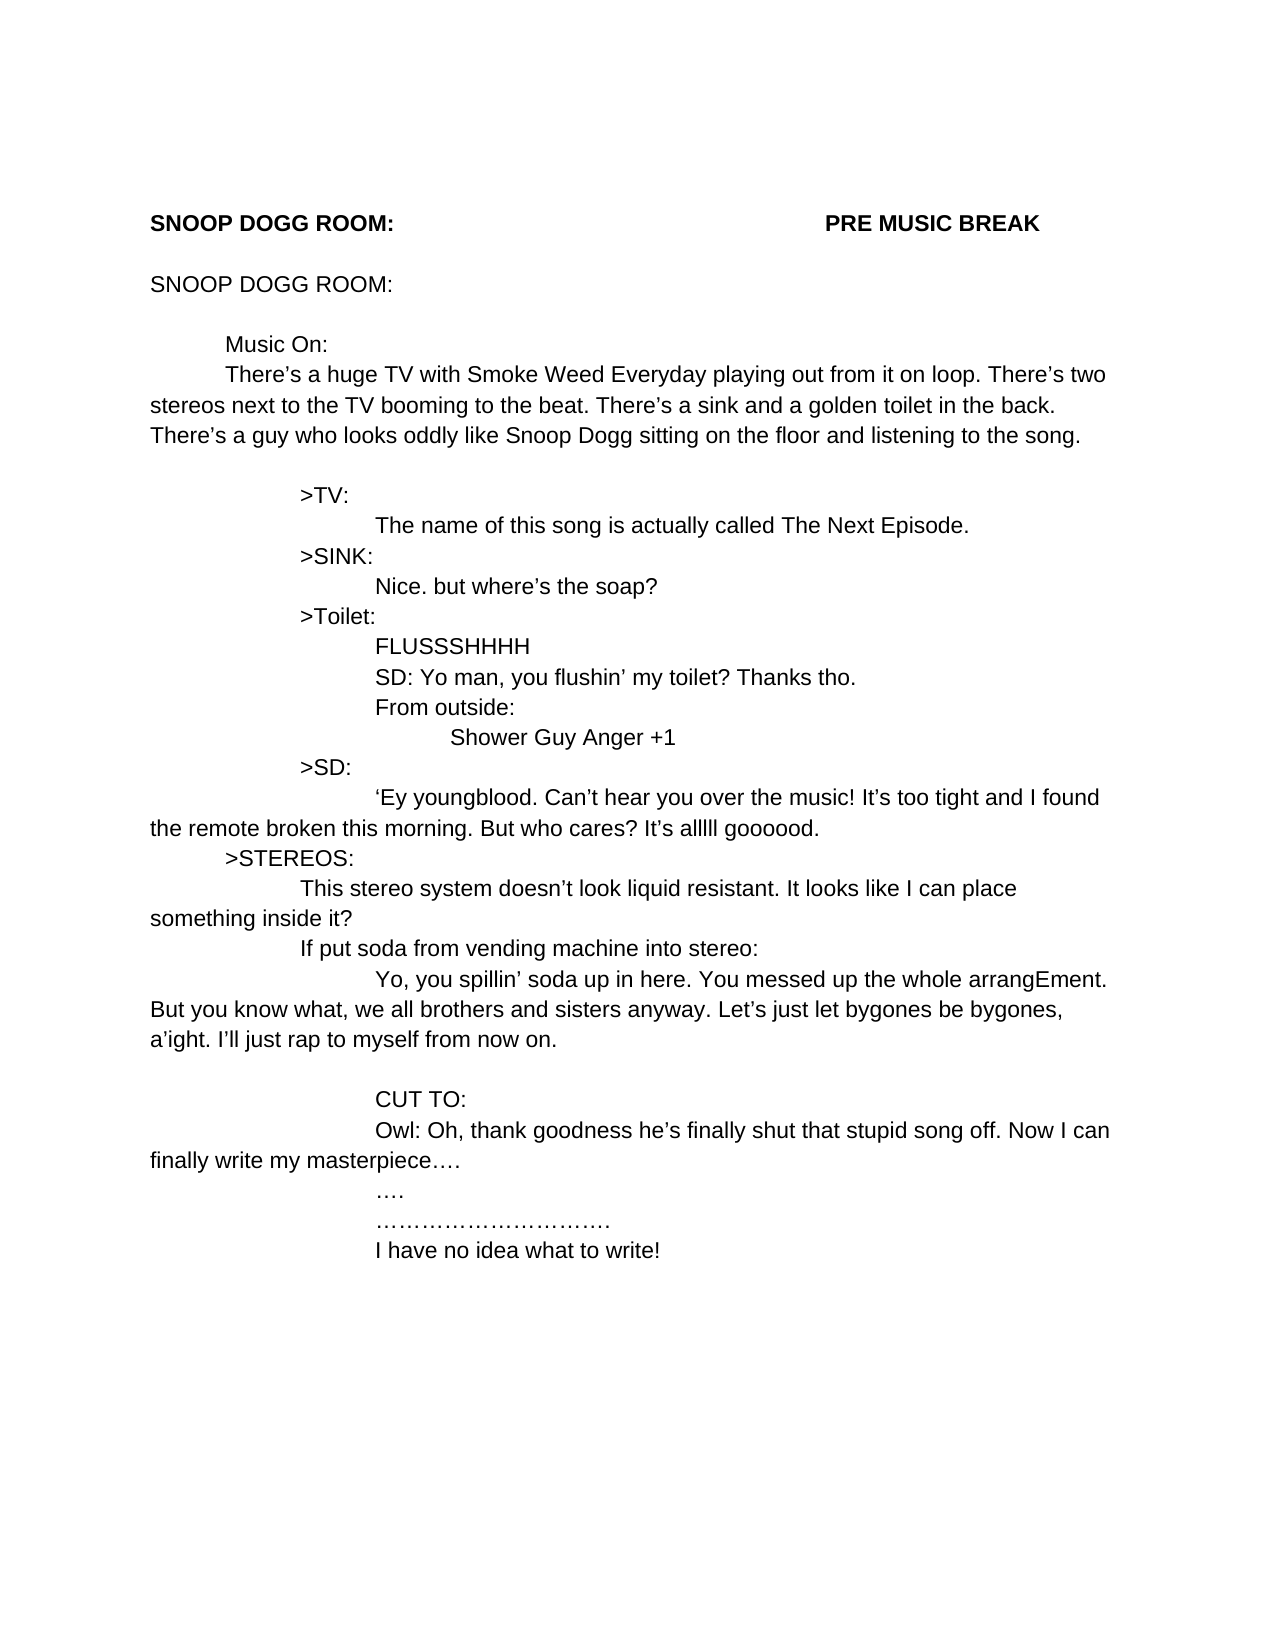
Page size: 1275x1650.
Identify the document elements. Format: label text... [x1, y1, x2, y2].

text >SD: [150, 754, 1125, 781]
text This stereo system doesn’t look liquid resistant. It looks like I can place something inside it? [150, 875, 1125, 932]
text SNOOP DOGG ROOM: PRE MUSIC BREAK [150, 210, 1125, 237]
text Owl: Oh, thank goodness he’s finally shut that stupid song off. Now I can finally write my masterpiece…. [150, 1117, 1125, 1173]
text >STEREOS: [150, 845, 1125, 871]
text CUT TO: [150, 1086, 1125, 1113]
text The name of this song is actually called The Next Episode. [150, 512, 1125, 539]
text ‘Ey youngblood. Can’t hear you over the music! It’s too tight and I found the remote broken this morning. But who cares? It’s alllll goooood. [150, 784, 1125, 841]
text >Toilet: [150, 603, 1125, 629]
text >TV: [150, 482, 1125, 509]
text Music On: [150, 331, 1125, 358]
text I have no idea what to write! [150, 1237, 1125, 1264]
text FLUSSSHHHH [150, 633, 1125, 660]
text Shower Guy Anger +1 [150, 724, 1125, 750]
text >SINK: [150, 543, 1125, 569]
text There’s a huge TV with Smoke Weed Everyday playing out from it on loop. There’s two stereos next to the TV booming to the beat. There’s a sink and a golden toilet in the back. There’s a guy who looks oddly like Snoop Dogg sitting on the floor and listening to the song. [150, 361, 1125, 448]
text Nice. but where’s the soap? [150, 573, 1125, 599]
text Yo, you spillin’ soda up in here. You messed up the whole arrangEment. But you know what, we all brothers and sisters anyway. Let’s just let bygones be bygones, a’ight. I’ll just rap to myself from now on. [150, 966, 1125, 1052]
text From outside: [150, 694, 1125, 720]
text …. [150, 1177, 1125, 1203]
text SNOOP DOGG ROOM: [150, 271, 1125, 297]
text If put soda from vending machine into stereo: [150, 935, 1125, 962]
text …………………………. [150, 1207, 1125, 1234]
text SD: Yo man, you flushin’ my toilet? Thanks tho. [150, 663, 1125, 690]
